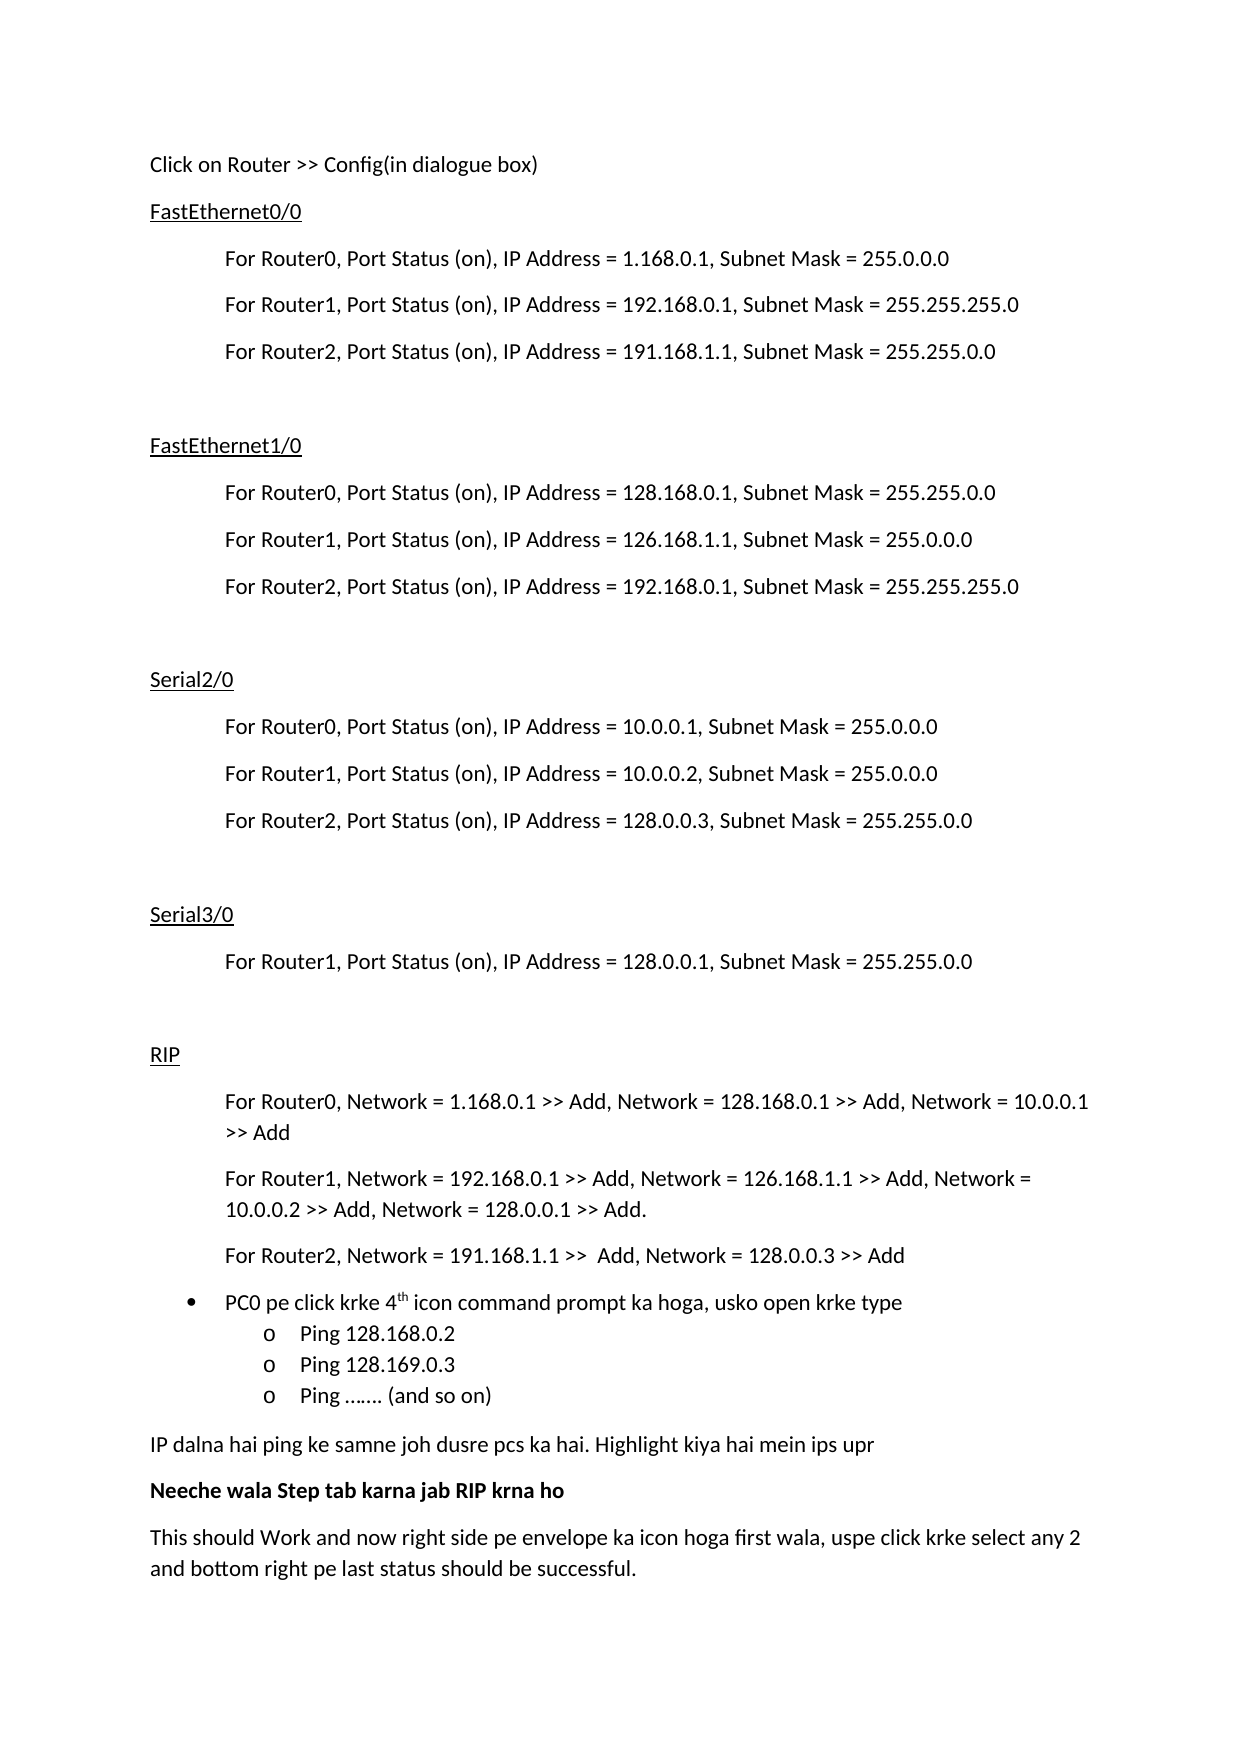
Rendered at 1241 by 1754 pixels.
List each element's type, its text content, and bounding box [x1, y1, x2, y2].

list Ping 128.169.0.3 [262, 1350, 1090, 1379]
text For Router0, Port Status (on), IP Address = 10.0.0.1, Subnet Mask = 255.0.0.0 [150, 712, 1090, 741]
text For Router0, Port Status (on), IP Address = 128.168.0.1, Subnet Mask = 255.255.0.0 [150, 478, 1090, 506]
list PC0 pe click krke 4th icon command prompt ka hoga, usko open krke type [187, 1288, 1090, 1317]
text For Router2, Port Status (on), IP Address = 192.168.0.1, Subnet Mask = 255.255.255.0 [150, 572, 1090, 600]
text FastEthernet0/0 [150, 197, 1090, 225]
text Serial3/0 [150, 900, 1090, 928]
text For Router1, Port Status (on), IP Address = 10.0.0.2, Subnet Mask = 255.0.0.0 [150, 759, 1090, 787]
text For Router1, Network = 192.168.0.1 >> Add, Network = 126.168.1.1 >> Add, Network = 10.0.0.2 >> Add, Network = 128.0.0.1 >> Add. [225, 1164, 1090, 1223]
text This should Work and now right side pe envelope ka icon hoga first wala, uspe click krke select any 2 and bottom right pe last status should be successful. [150, 1523, 1090, 1582]
text Neeche wala Step tab karna jab RIP krna ho [150, 1477, 1090, 1505]
text For Router0, Port Status (on), IP Address = 1.168.0.1, Subnet Mask = 255.0.0.0 [150, 244, 1090, 272]
text For Router0, Network = 1.168.0.1 >> Add, Network = 128.168.0.1 >> Add, Network = 10.0.0.1 >> Add [225, 1087, 1090, 1146]
text RIP [150, 1041, 1090, 1069]
text For Router2, Port Status (on), IP Address = 128.0.0.3, Subnet Mask = 255.255.0.0 [150, 806, 1090, 834]
text For Router2, Port Status (on), IP Address = 191.168.1.1, Subnet Mask = 255.255.0.0 [150, 337, 1090, 366]
list Ping 128.168.0.2 [262, 1319, 1090, 1348]
text Click on Router >> Config(in dialogue box) [150, 150, 1090, 178]
text Serial2/0 [150, 666, 1090, 694]
text FastEthernet1/0 [150, 431, 1090, 459]
text For Router1, Port Status (on), IP Address = 128.0.0.1, Subnet Mask = 255.255.0.0 [150, 947, 1090, 975]
text For Router1, Port Status (on), IP Address = 126.168.1.1, Subnet Mask = 255.0.0.0 [150, 525, 1090, 553]
text For Router1, Port Status (on), IP Address = 192.168.0.1, Subnet Mask = 255.255.255.0 [150, 291, 1090, 319]
list Ping ……. (and so on) [262, 1382, 1090, 1411]
text IP dalna hai ping ke samne joh dusre pcs ka hai. Highlight kiya hai mein ips upr [150, 1430, 1090, 1458]
text For Router2, Network = 191.168.1.1 >> Add, Network = 128.0.0.3 >> Add [225, 1242, 1090, 1270]
